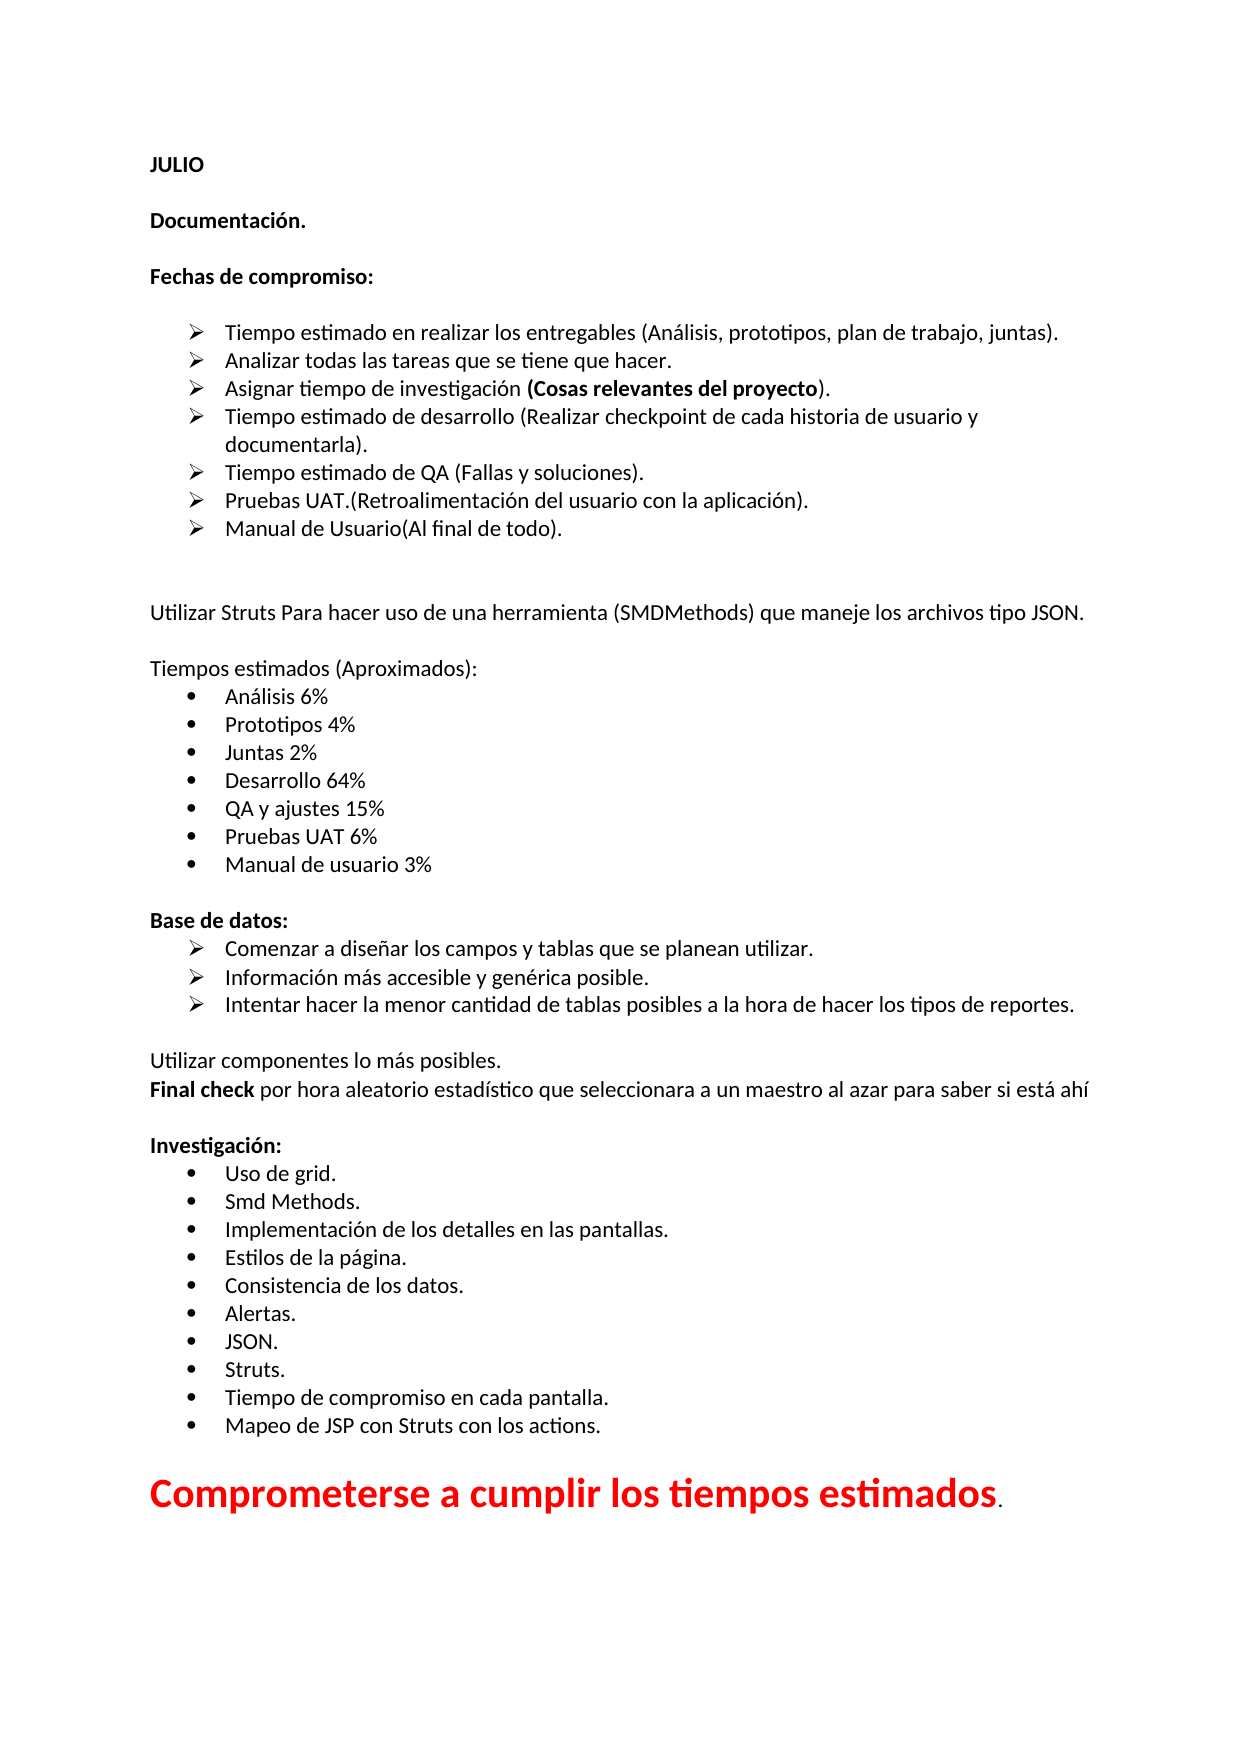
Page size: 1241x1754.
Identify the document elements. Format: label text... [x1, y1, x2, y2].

text Comprometerse a cumplir los tiempos estimados. [150, 1467, 1090, 1518]
text Utilizar componentes lo más posibles. [150, 1047, 1090, 1075]
list Tiempo estimado de QA (Fallas y soluciones). [187, 458, 1090, 486]
text Fechas de compromiso: [150, 262, 1090, 290]
list Manual de usuario 3% [187, 851, 1090, 878]
list Tiempo estimado en realizar los entregables (Análisis, prototipos, plan de trabajo, juntas). [187, 318, 1090, 346]
list Asignar tiempo de investigación (Cosas relevantes del proyecto). [187, 374, 1090, 402]
text Investigación: [150, 1131, 1090, 1159]
list Juntas 2% [187, 738, 1090, 766]
list Tiempo de compromiso en cada pantalla. [187, 1383, 1090, 1411]
list Información más accesible y genérica posible. [187, 963, 1090, 991]
text JULIO [150, 150, 1090, 178]
text Documentación. [150, 206, 1090, 234]
list Intentar hacer la menor cantidad de tablas posibles a la hora de hacer los tipos de reportes. [187, 991, 1090, 1019]
list Uso de grid. [187, 1159, 1090, 1187]
list Pruebas UAT.(Retroalimentación del usuario con la aplicación). [187, 486, 1090, 514]
list Tiempo estimado de desarrollo (Realizar checkpoint de cada historia de usuario y documentarla). [187, 402, 1090, 458]
list Mapeo de JSP con Struts con los actions. [187, 1411, 1090, 1439]
list Implementación de los detalles en las pantallas. [187, 1215, 1090, 1243]
text Final check por hora aleatorio estadístico que seleccionara a un maestro al azar para saber si está ahí [150, 1075, 1090, 1103]
text Base de datos: [150, 907, 1090, 934]
list Prototipos 4% [187, 710, 1090, 738]
list Desarrollo 64% [187, 766, 1090, 794]
text Utilizar Struts Para hacer uso de una herramienta (SMDMethods) que maneje los archivos tipo JSON. [150, 598, 1090, 626]
list Alertas. [187, 1299, 1090, 1327]
list Comenzar a diseñar los campos y tablas que se planean utilizar. [187, 934, 1090, 963]
list Struts. [187, 1355, 1090, 1383]
list Análisis 6% [187, 682, 1090, 710]
text Tiempos estimados (Aproximados): [150, 654, 1090, 682]
list Analizar todas las tareas que se tiene que hacer. [187, 346, 1090, 374]
list Pruebas UAT 6% [187, 822, 1090, 851]
list Estilos de la página. [187, 1243, 1090, 1271]
list QA y ajustes 15% [187, 794, 1090, 822]
list JSON. [187, 1327, 1090, 1355]
list Consistencia de los datos. [187, 1271, 1090, 1299]
list Smd Methods. [187, 1187, 1090, 1215]
list Manual de Usuario(Al final de todo). [187, 514, 1090, 542]
